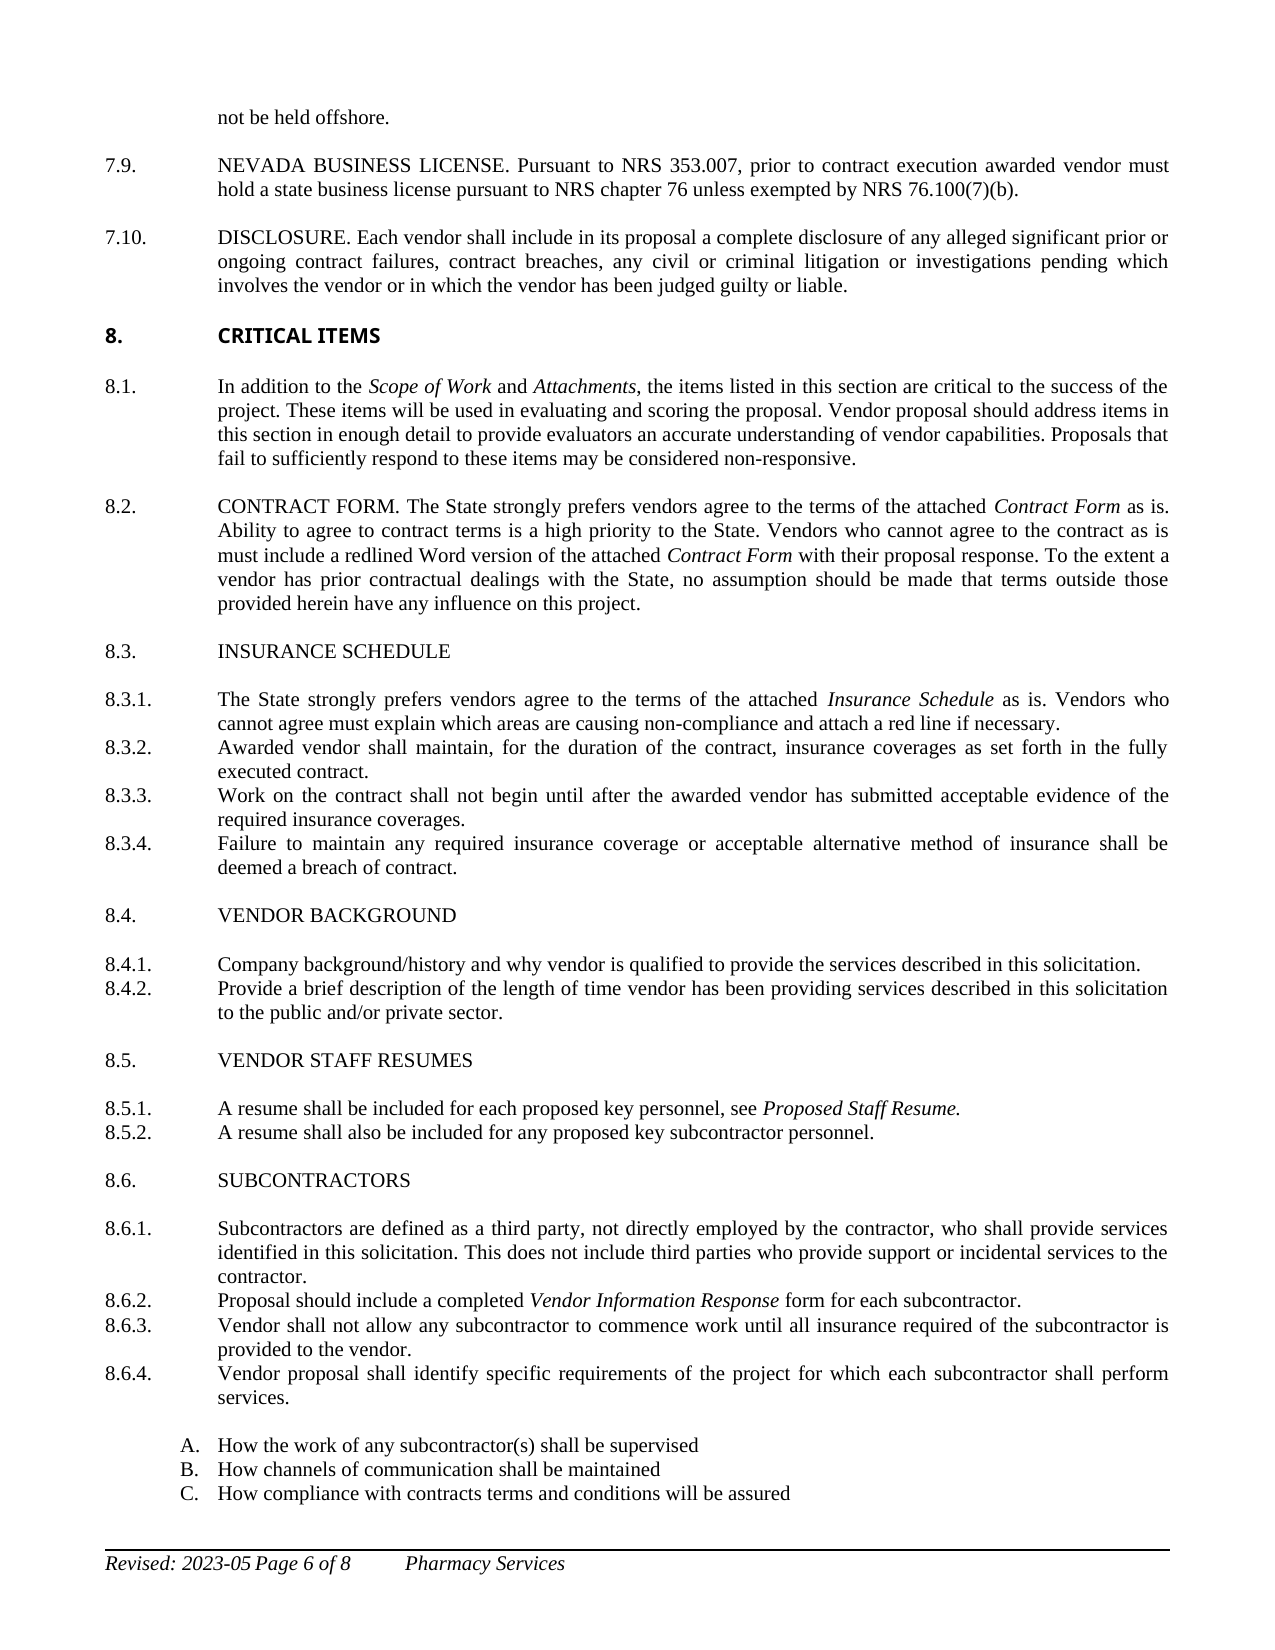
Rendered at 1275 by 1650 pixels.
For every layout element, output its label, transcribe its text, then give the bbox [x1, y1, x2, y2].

subtitle The State strongly prefers vendors agree to the terms of the attached Insurance Schedule as is. Vendors who cannot agree must explain which areas are causing non-compliance and attach a red line if necessary. [105, 687, 1170, 735]
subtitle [105, 105, 1170, 129]
subtitle Failure to maintain any required insurance coverage or acceptable alternative method of insurance shall be deemed a breach of contract. [105, 831, 1170, 879]
subtitle Awarded vendor shall maintain, for the duration of the contract, insurance coverages as set forth in the fully executed contract. [105, 735, 1170, 783]
subtitle Provide a brief description of the length of time vendor has been providing services described in this solicitation to the public and/or private sector. [105, 976, 1170, 1024]
subtitle VENDOR BACKGROUND [105, 903, 1170, 927]
subtitle How compliance with contracts terms and conditions will be assured [180, 1481, 1170, 1505]
subtitle INSURANCE SCHEDULE [105, 639, 1170, 663]
subtitle How the work of any subcontractor(s) shall be supervised [180, 1433, 1170, 1457]
subtitle DISCLOSURE. Each vendor shall include in its proposal a complete disclosure of any alleged significant prior or ongoing contract failures, contract breaches, any civil or criminal litigation or investigations pending which involves the vendor or in which the vendor has been judged guilty or liable. [105, 225, 1170, 297]
subtitle Vendor shall not allow any subcontractor to commence work until all insurance required of the subcontractor is provided to the vendor. [105, 1312, 1170, 1361]
subtitle CONTRACT FORM. The State strongly prefers vendors agree to the terms of the attached Contract Form as is. Ability to agree to contract terms is a high priority to the State. Vendors who cannot agree to the contract as is must include a redlined Word version of the attached Contract Form with their proposal response. To the extent a vendor has prior contractual dealings with the State, no assumption should be made that terms outside those provided herein have any influence on this project. [105, 494, 1170, 615]
subtitle Work on the contract shall not begin until after the awarded vendor has submitted acceptable evidence of the required insurance coverages. [105, 783, 1170, 831]
subtitle CRITICAL ITEMS [105, 322, 1170, 350]
subtitle A resume shall also be included for any proposed key subcontractor personnel. [105, 1120, 1170, 1144]
subtitle VENDOR STAFF RESUMES [105, 1048, 1170, 1072]
subtitle Proposal should include a completed Vendor Information Response form for each subcontractor. [105, 1288, 1170, 1312]
subtitle SUBCONTRACTORS [105, 1168, 1170, 1192]
subtitle A resume shall be included for each proposed key personnel, see Proposed Staff Resume. [105, 1096, 1170, 1120]
subtitle NEVADA BUSINESS LICENSE. Pursuant to NRS 353.007, prior to contract execution awarded vendor must hold a state business license pursuant to NRS chapter 76 unless exempted by NRS 76.100(7)(b). [105, 153, 1170, 201]
subtitle In addition to the Scope of Work and Attachments, the items listed in this section are critical to the success of the project. These items will be used in evaluating and scoring the proposal. Vendor proposal should address items in this section in enough detail to provide evaluators an accurate understanding of vendor capabilities. Proposals that fail to sufficiently respond to these items may be considered non-responsive. [105, 374, 1170, 470]
subtitle Company background/history and why vendor is qualified to provide the services described in this solicitation. [105, 952, 1170, 976]
subtitle How channels of communication shall be maintained [180, 1457, 1170, 1481]
subtitle Subcontractors are defined as a third party, not directly employed by the contractor, who shall provide services identified in this solicitation. This does not include third parties who provide support or incidental services to the contractor. [105, 1216, 1170, 1288]
subtitle Vendor proposal shall identify specific requirements of the project for which each subcontractor shall perform services. [105, 1361, 1170, 1409]
